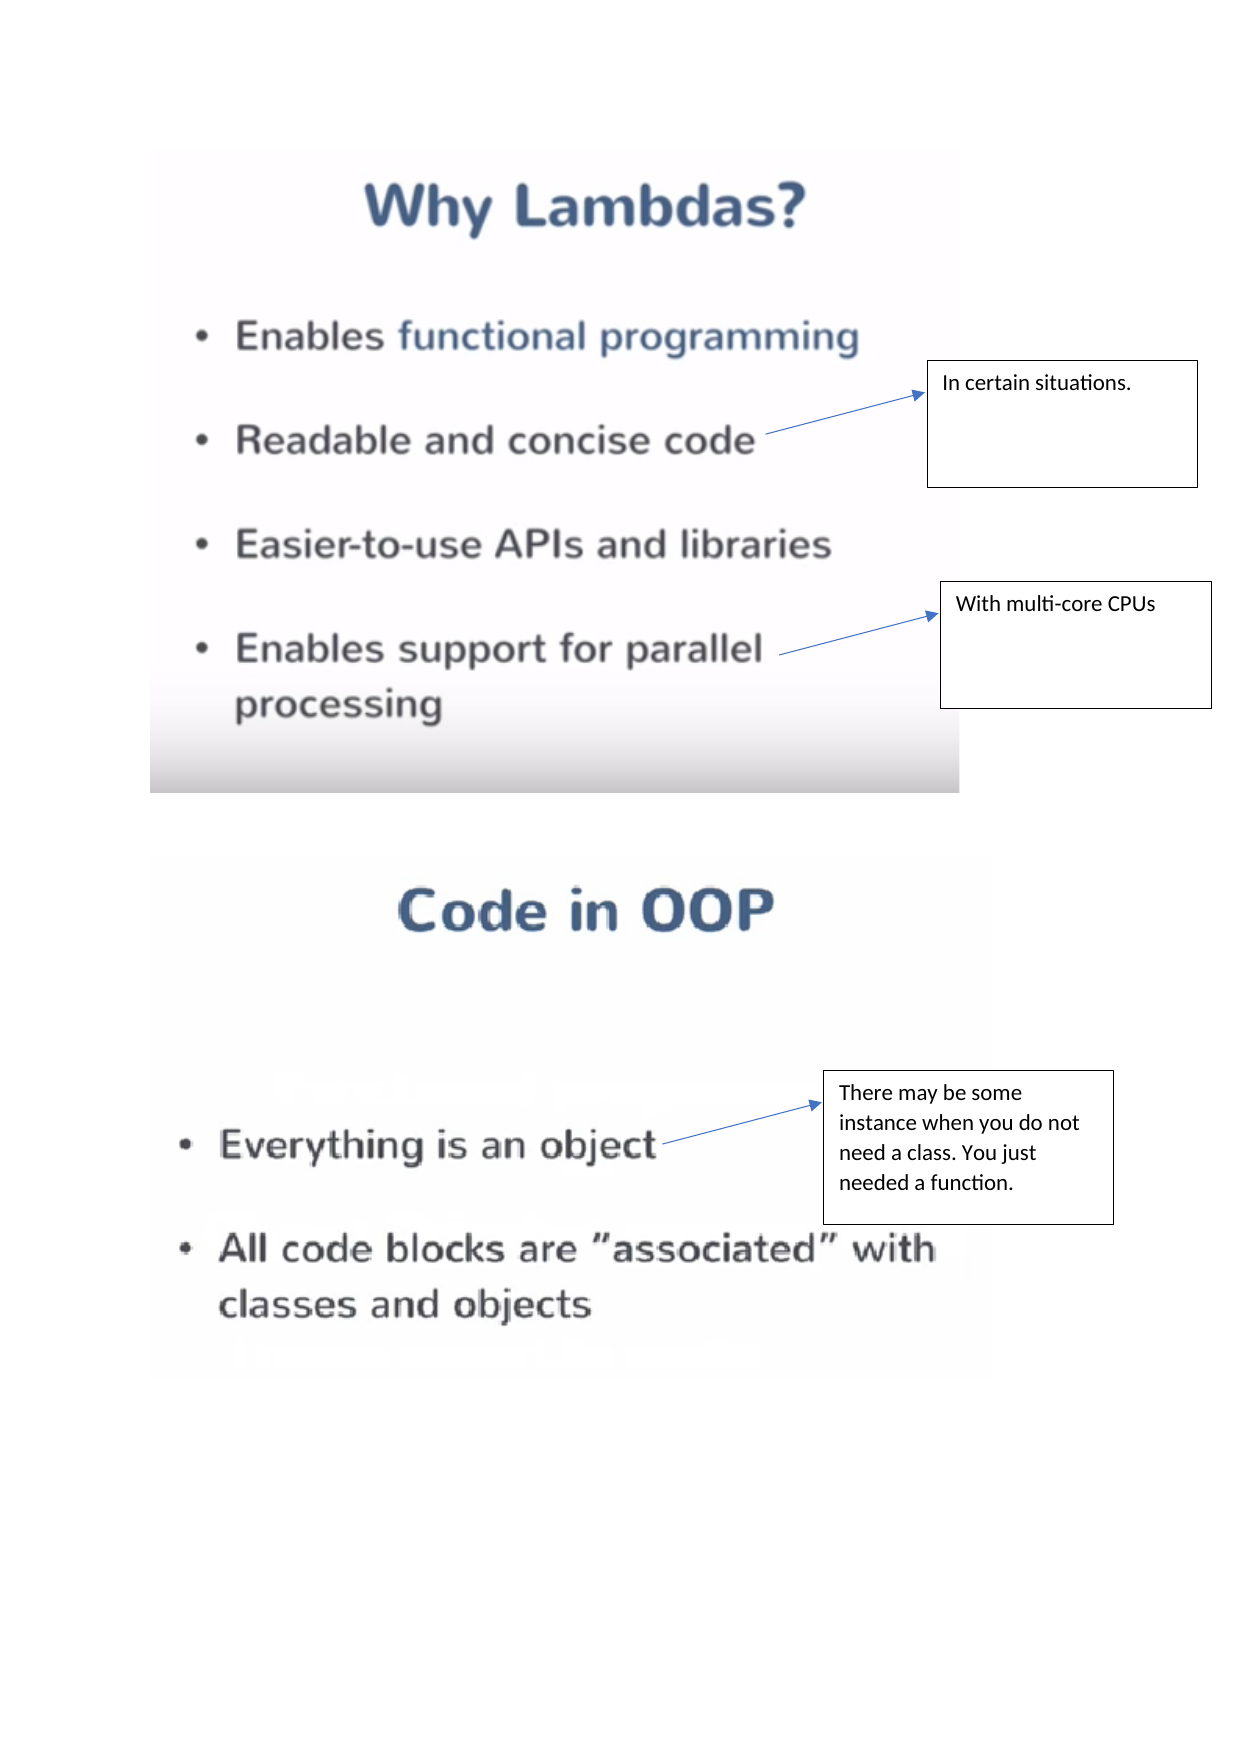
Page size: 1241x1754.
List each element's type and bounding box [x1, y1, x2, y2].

picture [150, 857, 991, 1379]
picture [150, 150, 960, 793]
